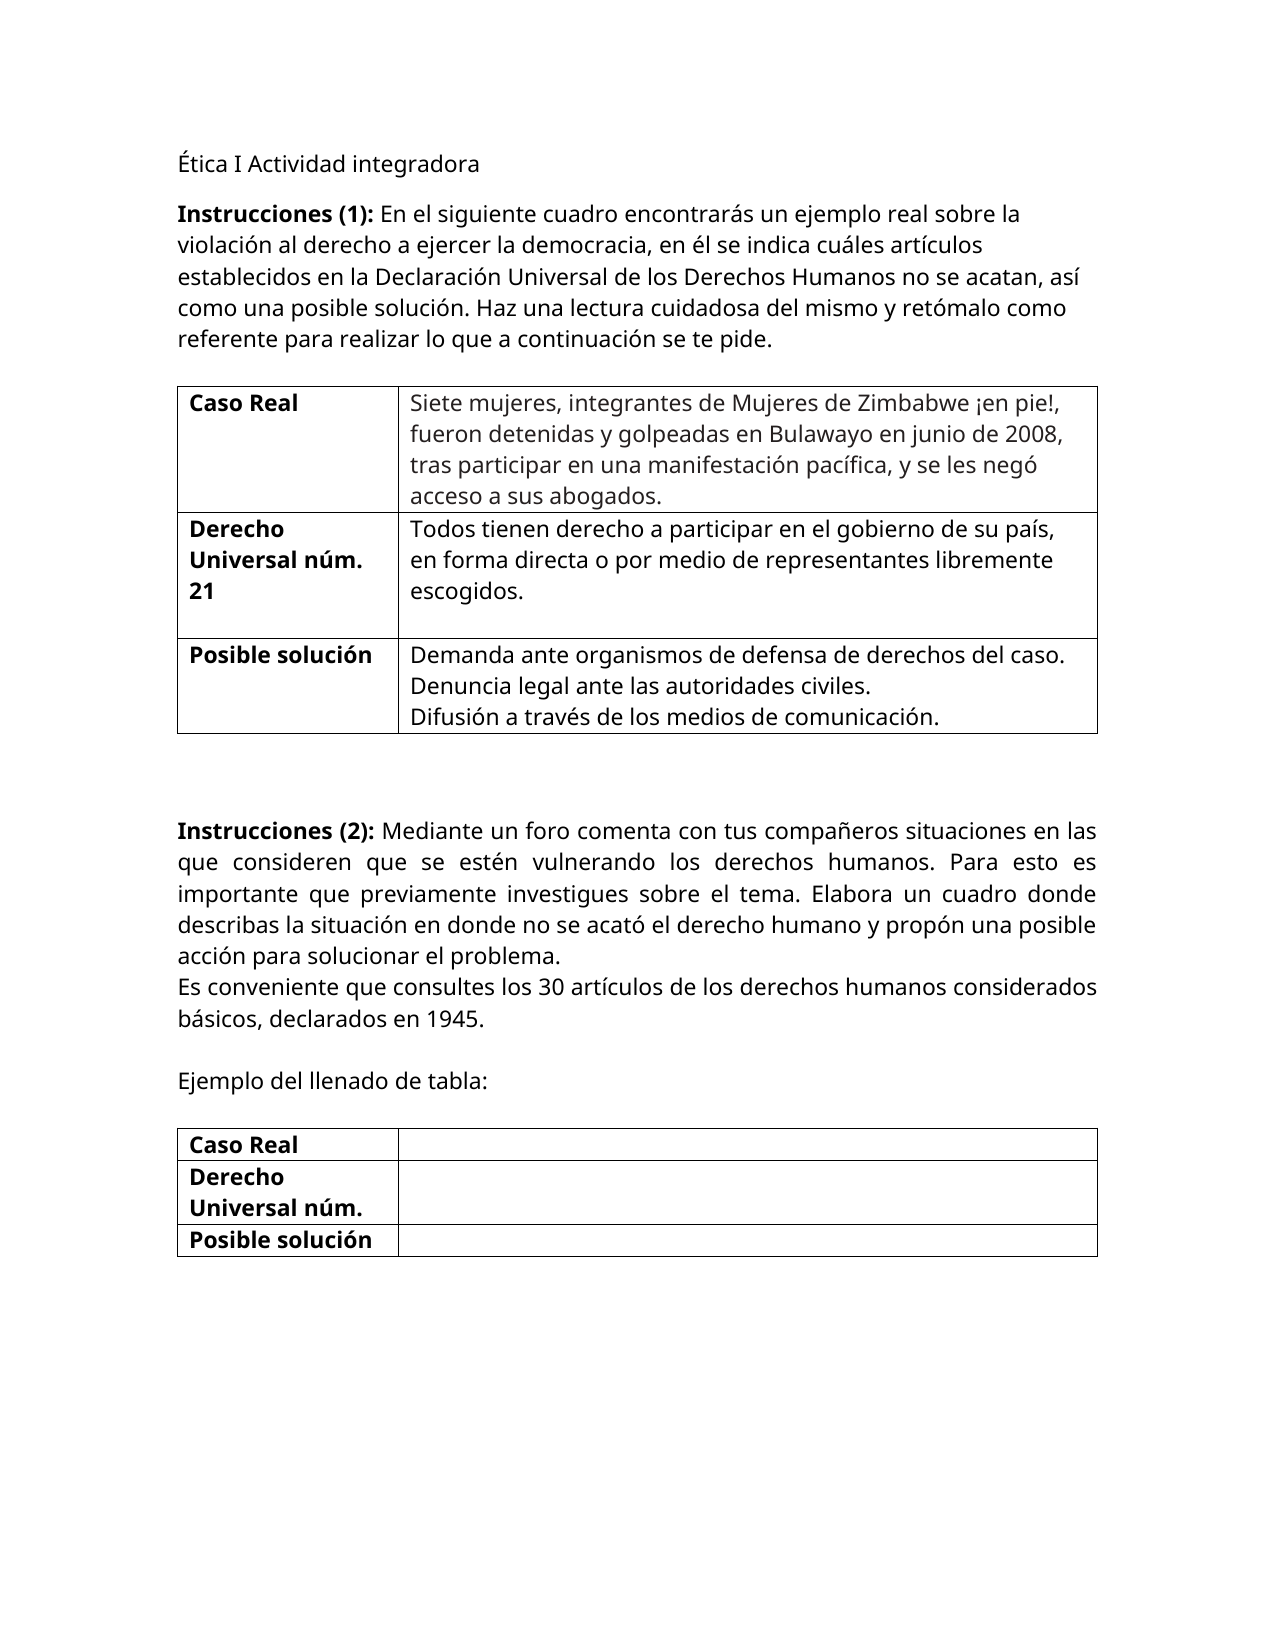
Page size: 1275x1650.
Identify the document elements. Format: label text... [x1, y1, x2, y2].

text Instrucciones (1): En el siguiente cuadro encontrarás un ejemplo real sobre la violación al derecho a ejercer la democracia, en él se indica cuáles artículos establecidos en la Declaración Universal de los Derechos Humanos no se acatan, así como una posible solución. Haz una lectura cuidadosa del mismo y retómalo como referente para realizar lo que a continuación se te pide. [177, 198, 1098, 354]
text Ética I Actividad integradora [177, 148, 1098, 179]
table_cell Derecho Universal núm. [178, 1161, 398, 1223]
table_cell Todos tienen derecho a participar en el gobierno de su país, en forma directa o por medio de representantes libremente escogidos. [399, 513, 1097, 638]
text Instrucciones (2): Mediante un foro comenta con tus compañeros situaciones en las que consideren que se estén vulnerando los derechos humanos. Para esto es importante que previamente investigues sobre el tema. Elabora un cuadro donde describas la situación en donde no se acató el derecho humano y propón una posible acción para solucionar el problema. [177, 815, 1098, 971]
table_cell Derecho Universal núm. 21 [178, 513, 398, 638]
text Ejemplo del llenado de tabla: [177, 1065, 1098, 1096]
table_cell [399, 1225, 1097, 1256]
table_cell Demanda ante organismos de defensa de derechos del caso. Denuncia legal ante las autoridades civiles. Difusión a través de los medios de comunicación. [399, 639, 1097, 732]
table_cell [399, 1161, 1097, 1223]
table_cell Posible solución [178, 1225, 398, 1256]
table_header Siete mujeres, integrantes de Mujeres de Zimbabwe ¡en pie!, fueron detenidas y golpeadas en Bulawayo en junio de 2008, tras participar en una manifestación pacífica, y se les negó acceso a sus abogados. [399, 387, 1097, 512]
table_header [399, 1129, 1097, 1160]
table_header Caso Real [178, 1129, 398, 1160]
table_header Caso Real [178, 387, 398, 512]
text Es conveniente que consultes los 30 artículos de los derechos humanos considerados básicos, declarados en 1945. [177, 971, 1098, 1034]
table_cell Posible solución [178, 639, 398, 732]
